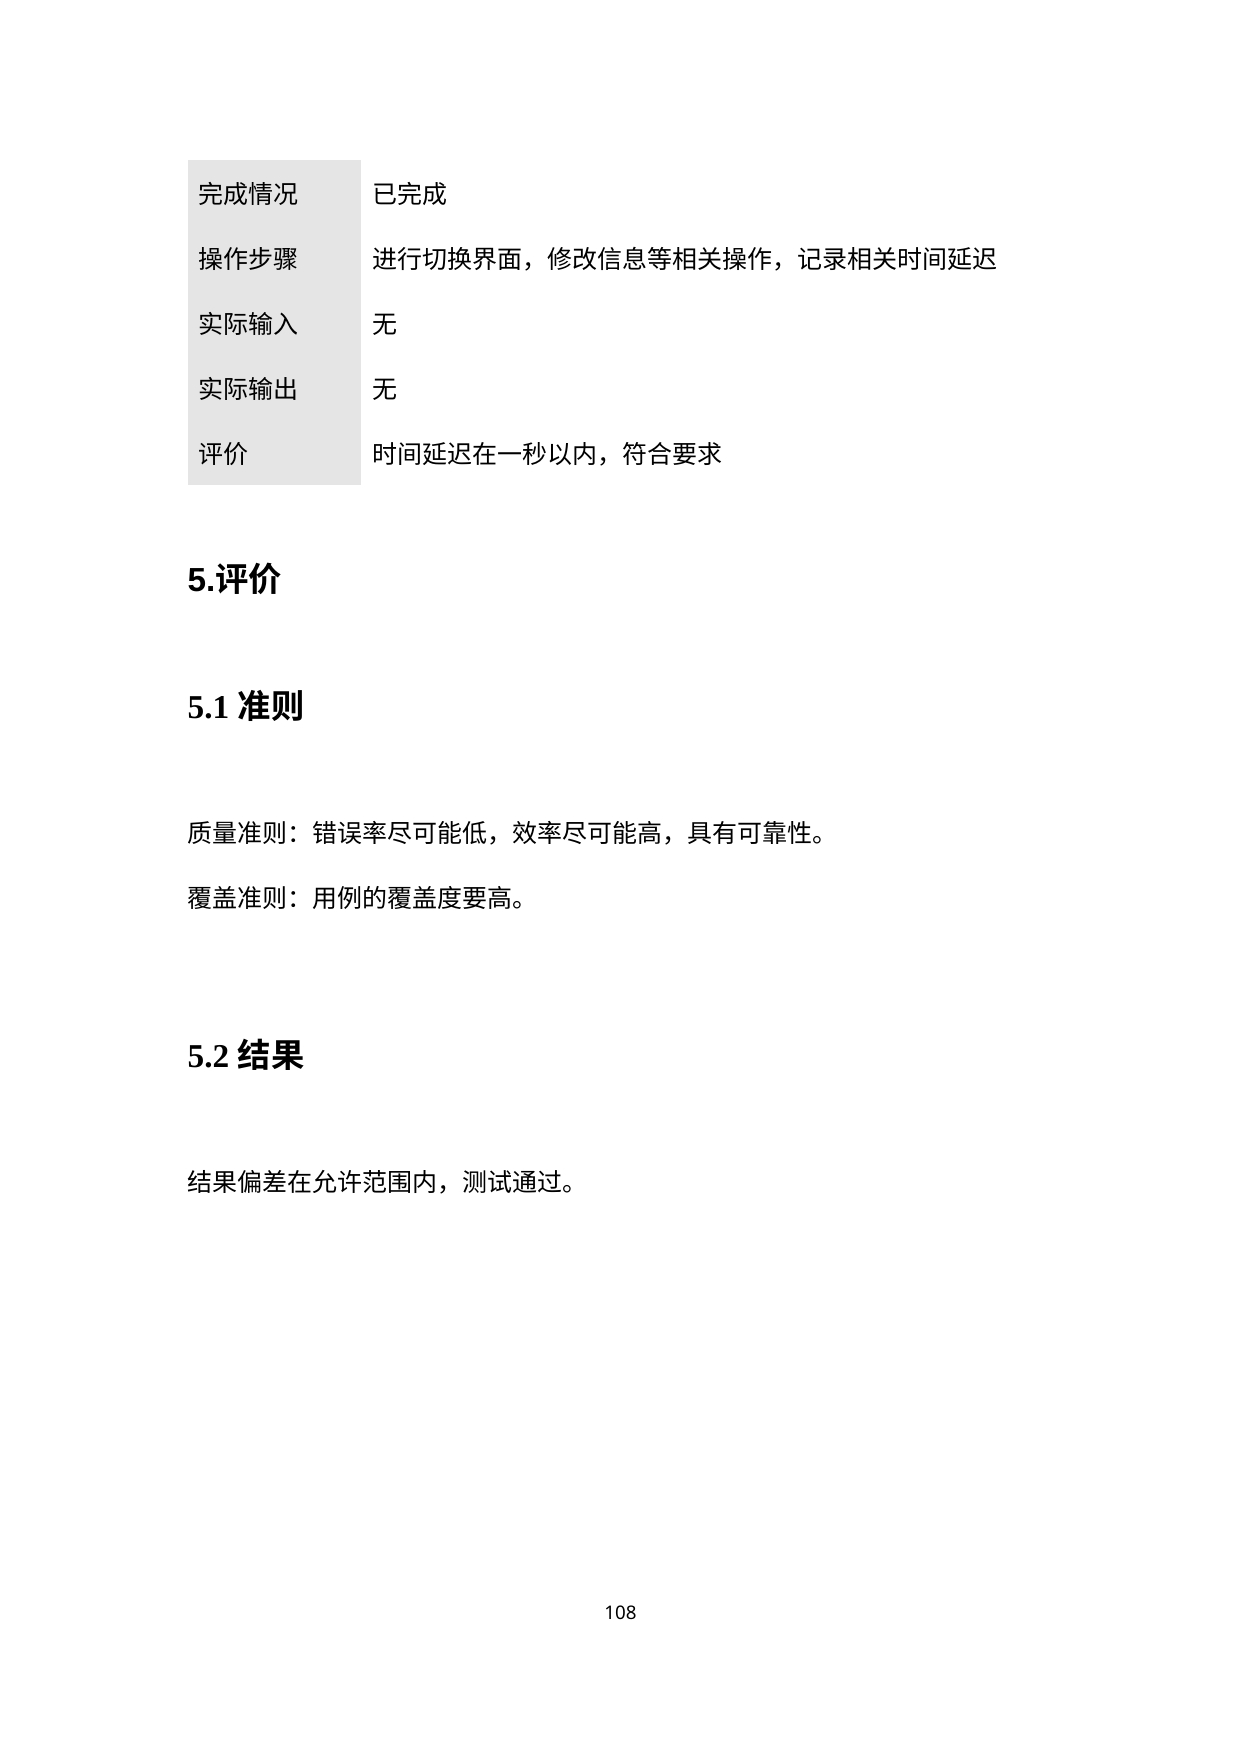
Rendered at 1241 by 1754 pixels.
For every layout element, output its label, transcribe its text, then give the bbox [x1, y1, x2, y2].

table_cell 实际输出 [188, 355, 361, 420]
table_cell 无 [361, 290, 1081, 355]
text 覆盖准则：用例的覆盖度要高。 [187, 864, 1053, 929]
table_cell 时间延迟在一秒以内，符合要求 [361, 420, 1081, 485]
subtitle 5.1 准则 [187, 672, 1053, 737]
table_cell 已完成 [361, 160, 1081, 225]
table_cell 无 [361, 355, 1081, 420]
text 质量准则：错误率尽可能低，效率尽可能高，具有可靠性。 [187, 799, 1053, 864]
table_cell 进行切换界面，修改信息等相关操作，记录相关时间延迟 [361, 225, 1081, 290]
subtitle 5.评价 [187, 544, 1053, 609]
table_cell 实际输入 [188, 290, 361, 355]
subtitle 5.2 结果 [187, 1021, 1053, 1086]
table_cell 评价 [188, 420, 361, 485]
table_cell 操作步骤 [188, 225, 361, 290]
table_cell 完成情况 [188, 160, 361, 225]
text 结果偏差在允许范围内，测试通过。 [187, 1148, 1053, 1213]
